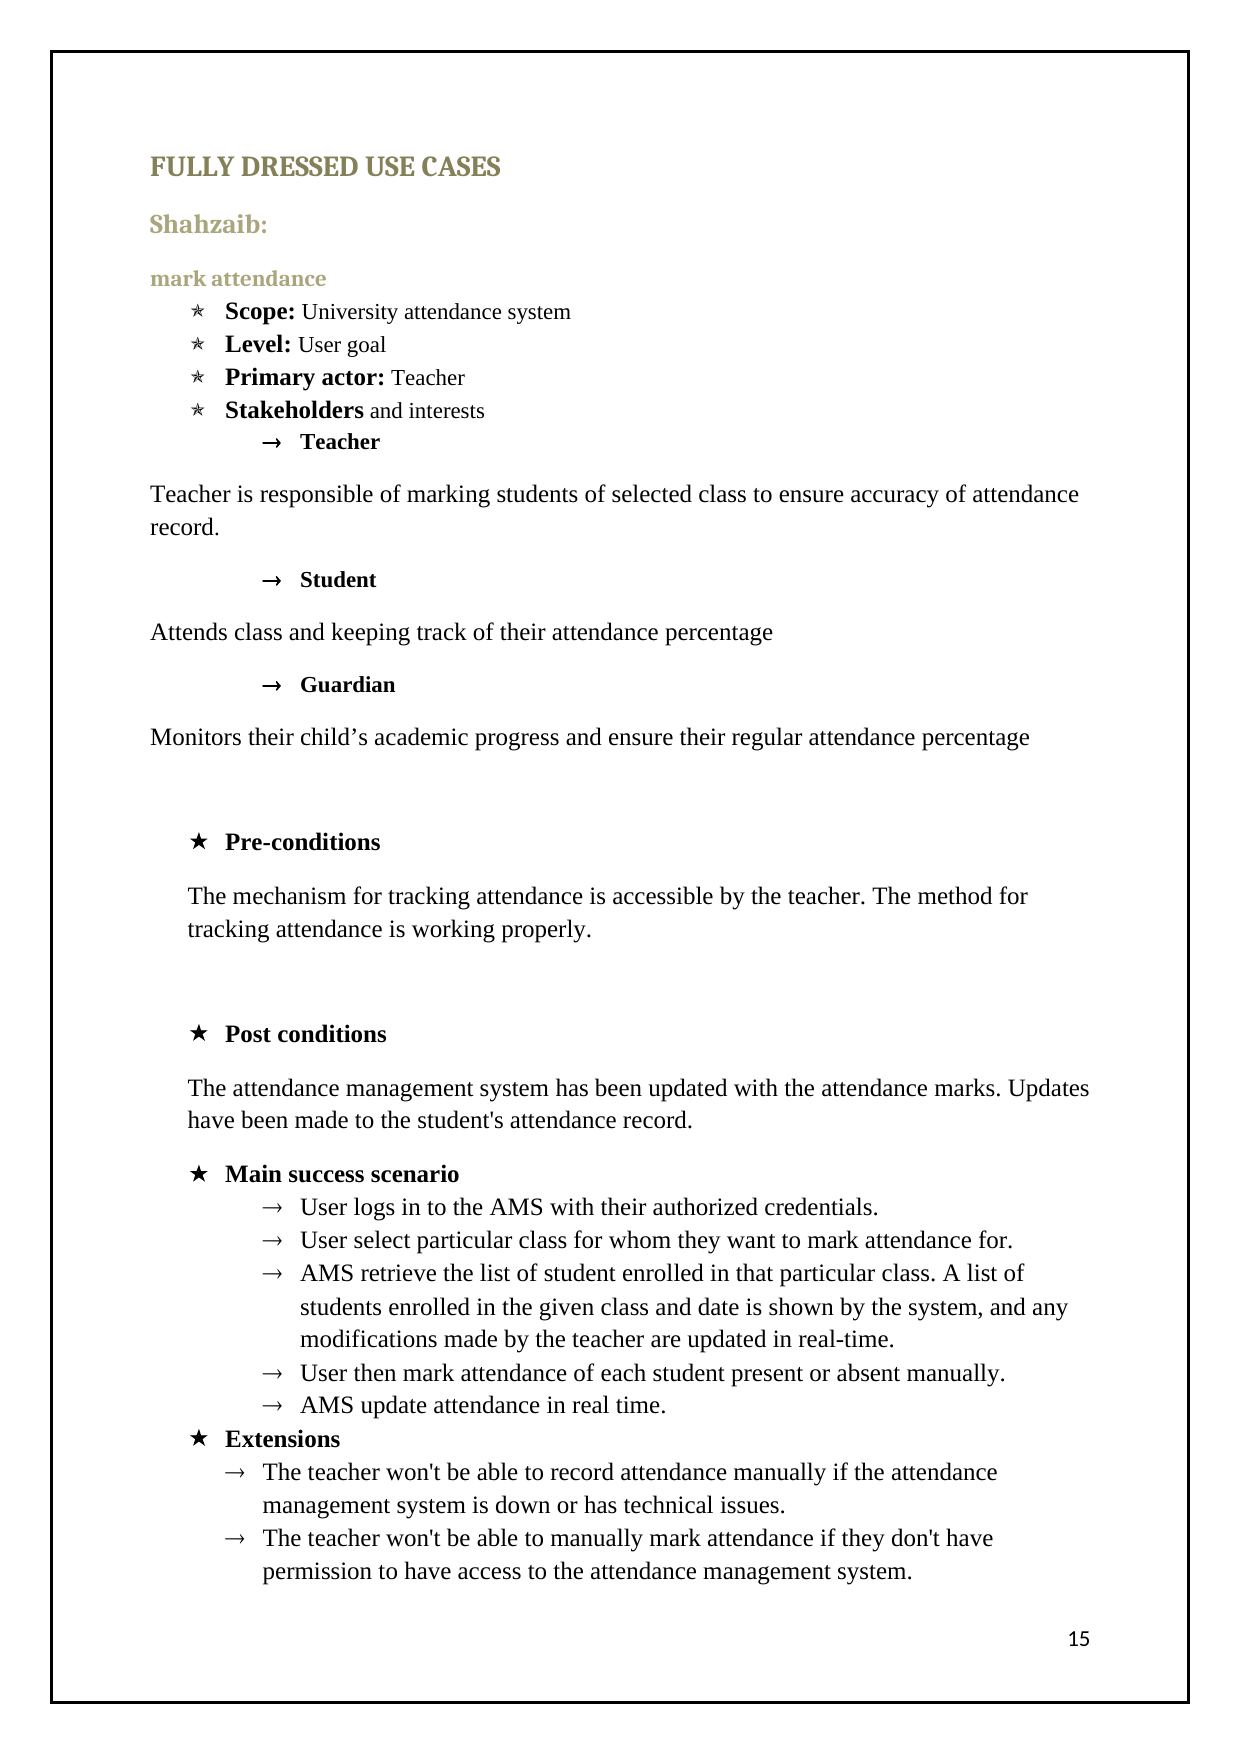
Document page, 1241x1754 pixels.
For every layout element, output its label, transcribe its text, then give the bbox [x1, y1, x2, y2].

list AMS update attendance in real time. [262, 1391, 1090, 1419]
list Student [262, 566, 1090, 592]
text The attendance management system has been updated with the attendance marks. Updates have been made to the student's attendance record. [187, 1073, 1090, 1134]
list The teacher won't be able to manually mark attendance if they don't have permission to have access to the attendance management system. [225, 1523, 1090, 1584]
subtitle mark attendance [150, 266, 1090, 292]
list Teacher [262, 428, 1090, 454]
list Level: User goal [187, 329, 1090, 358]
list AMS retrieve the list of student enrolled in that particular class. A list of students enrolled in the given class and date is shown by the system, and any modifications made by the teacher are updated in real-time. [262, 1258, 1090, 1353]
list The teacher won't be able to record attendance manually if the attendance management system is down or has technical issues. [225, 1457, 1090, 1518]
list Main success scenario [187, 1159, 1090, 1188]
text The mechanism for tracking attendance is accessible by the teacher. The method for tracking attendance is working properly. [187, 881, 1090, 943]
list Extensions [187, 1424, 1090, 1452]
subtitle FULLY DRESSED USE CASES [150, 150, 1090, 183]
list Primary actor: Teacher [187, 362, 1090, 391]
text Attends class and keeping track of their attendance percentage [150, 617, 1090, 646]
list Pre-conditions [187, 827, 1090, 856]
list Guardian [262, 671, 1090, 697]
subtitle Shahzaib: [150, 209, 1090, 241]
list Stakeholders and interests [187, 395, 1090, 424]
list User then mark attendance of each student present or absent manually. [262, 1358, 1090, 1386]
text Monitors their child’s academic progress and ensure their regular attendance percentage [150, 722, 1090, 751]
text Teacher is responsible of marking students of selected class to ensure accuracy of attendance record. [150, 479, 1090, 541]
list User logs in to the AMS with their authorized credentials. [262, 1192, 1090, 1221]
list Post conditions [187, 1019, 1090, 1047]
list User select particular class for whom they want to mark attendance for. [262, 1226, 1090, 1254]
list Scope: University attendance system [187, 296, 1090, 325]
